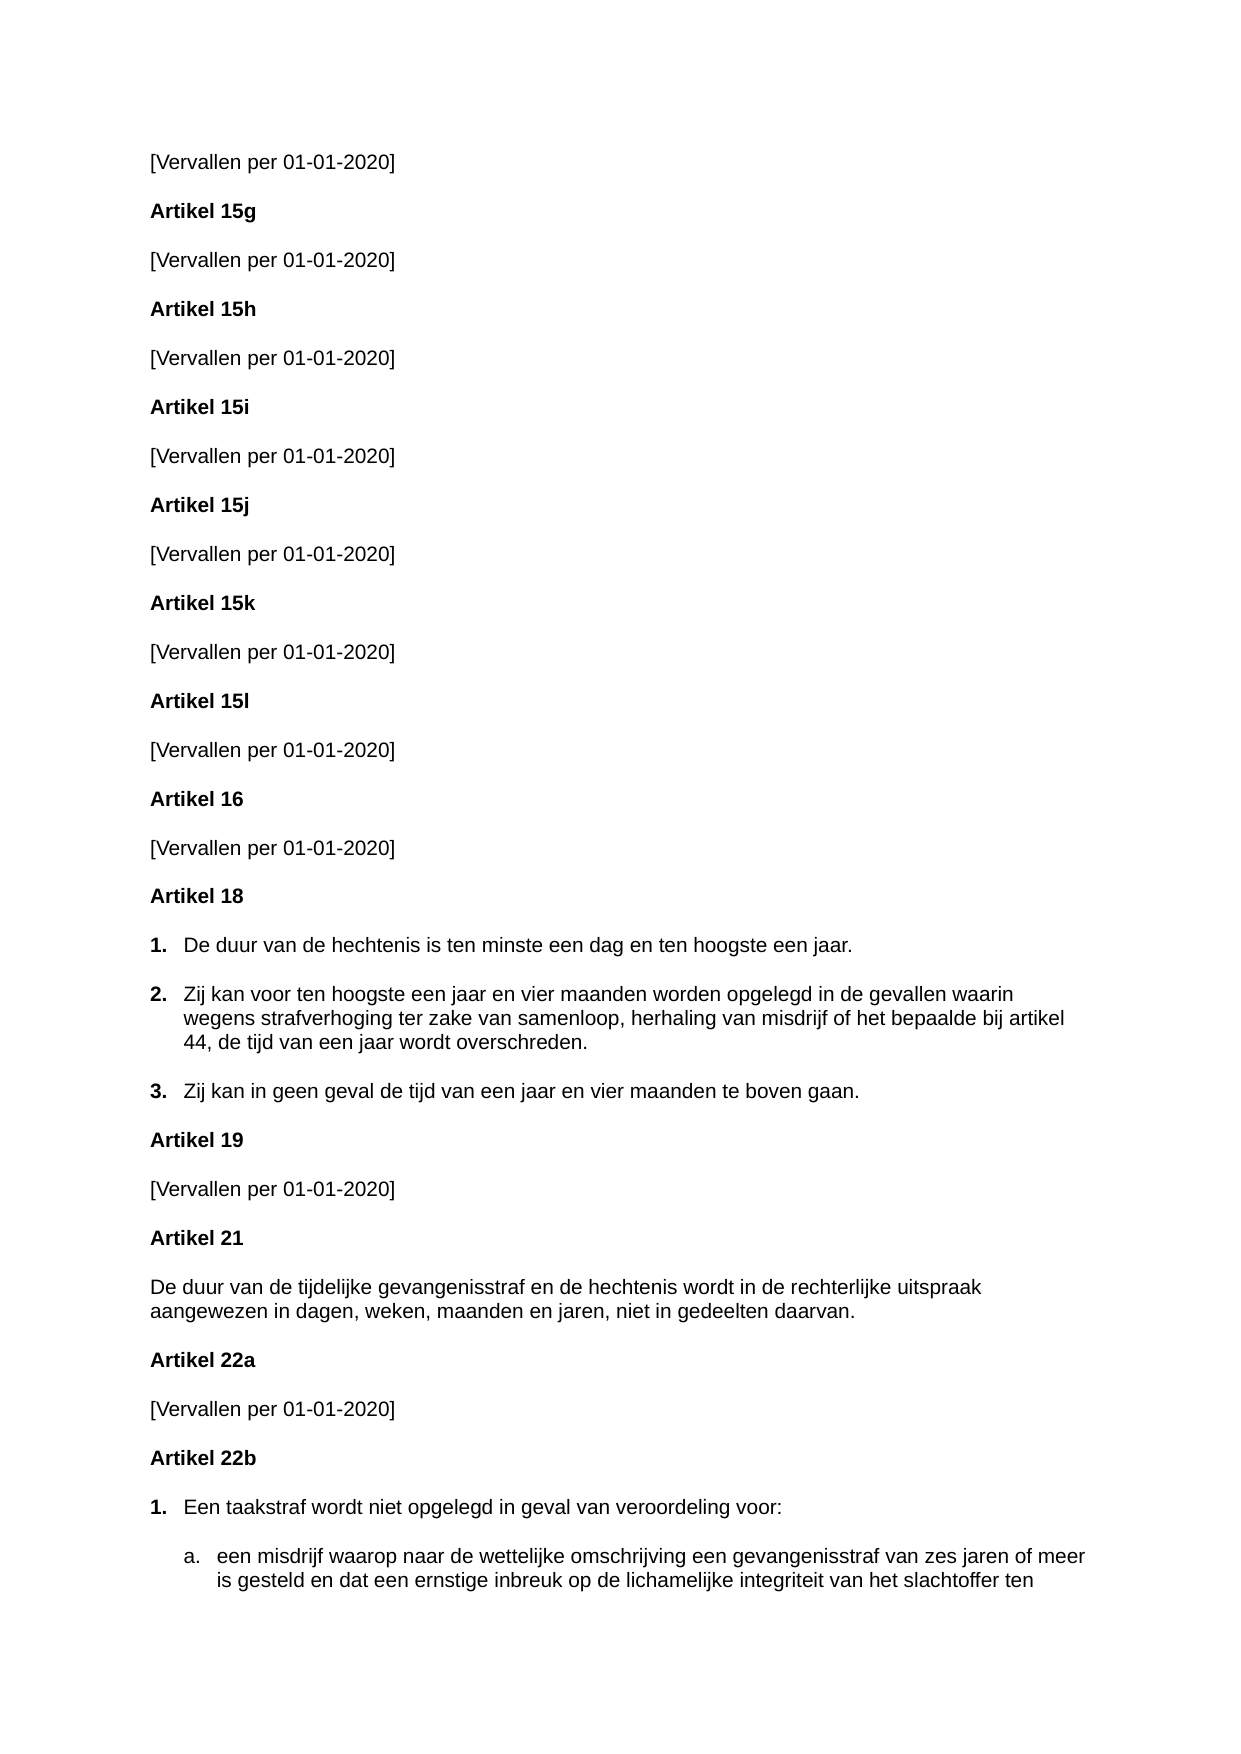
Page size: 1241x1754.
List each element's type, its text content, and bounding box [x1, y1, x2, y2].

text Artikel 21 [150, 1226, 1090, 1250]
text 1. Een taakstraf wordt niet opgelegd in geval van veroordeling voor: [150, 1495, 1090, 1519]
text Artikel 22a [150, 1348, 1090, 1372]
text [Vervallen per 01-01-2020] [150, 1177, 1090, 1201]
text [Vervallen per 01-01-2020] [150, 639, 1090, 663]
text Artikel 15i [150, 395, 1090, 419]
text Artikel 18 [150, 884, 1090, 908]
text [Vervallen per 01-01-2020] [150, 737, 1090, 761]
text Artikel 19 [150, 1128, 1090, 1152]
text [183, 1544, 1090, 1592]
text Artikel 16 [150, 786, 1090, 810]
text Artikel 15j [150, 493, 1090, 517]
text [Vervallen per 01-01-2020] [150, 346, 1090, 370]
text Artikel 22b [150, 1446, 1090, 1470]
text [Vervallen per 01-01-2020] [150, 835, 1090, 859]
text 3. Zij kan in geen geval de tijd van een jaar en vier maanden te boven gaan. [150, 1079, 1090, 1103]
text Artikel 15l [150, 688, 1090, 712]
text [Vervallen per 01-01-2020] [150, 150, 1090, 174]
text 2. Zij kan voor ten hoogste een jaar en vier maanden worden opgelegd in de gevallen waarin wegens strafverhoging ter zake van samenloop, herhaling van misdrijf of het bepaalde bij artikel 44, de tijd van een jaar wordt overschreden. [150, 982, 1090, 1054]
text [Vervallen per 01-01-2020] [150, 444, 1090, 468]
text Artikel 15k [150, 591, 1090, 614]
text Artikel 15h [150, 297, 1090, 321]
text [Vervallen per 01-01-2020] [150, 248, 1090, 272]
text De duur van de tijdelijke gevangenisstraf en de hechtenis wordt in de rechterlijke uitspraak aangewezen in dagen, weken, maanden en jaren, niet in gedeelten daarvan. [150, 1275, 1090, 1323]
text 1. De duur van de hechtenis is ten minste een dag en ten hoogste een jaar. [150, 933, 1090, 957]
text Artikel 15g [150, 199, 1090, 223]
text [Vervallen per 01-01-2020] [150, 1397, 1090, 1421]
text [Vervallen per 01-01-2020] [150, 542, 1090, 566]
